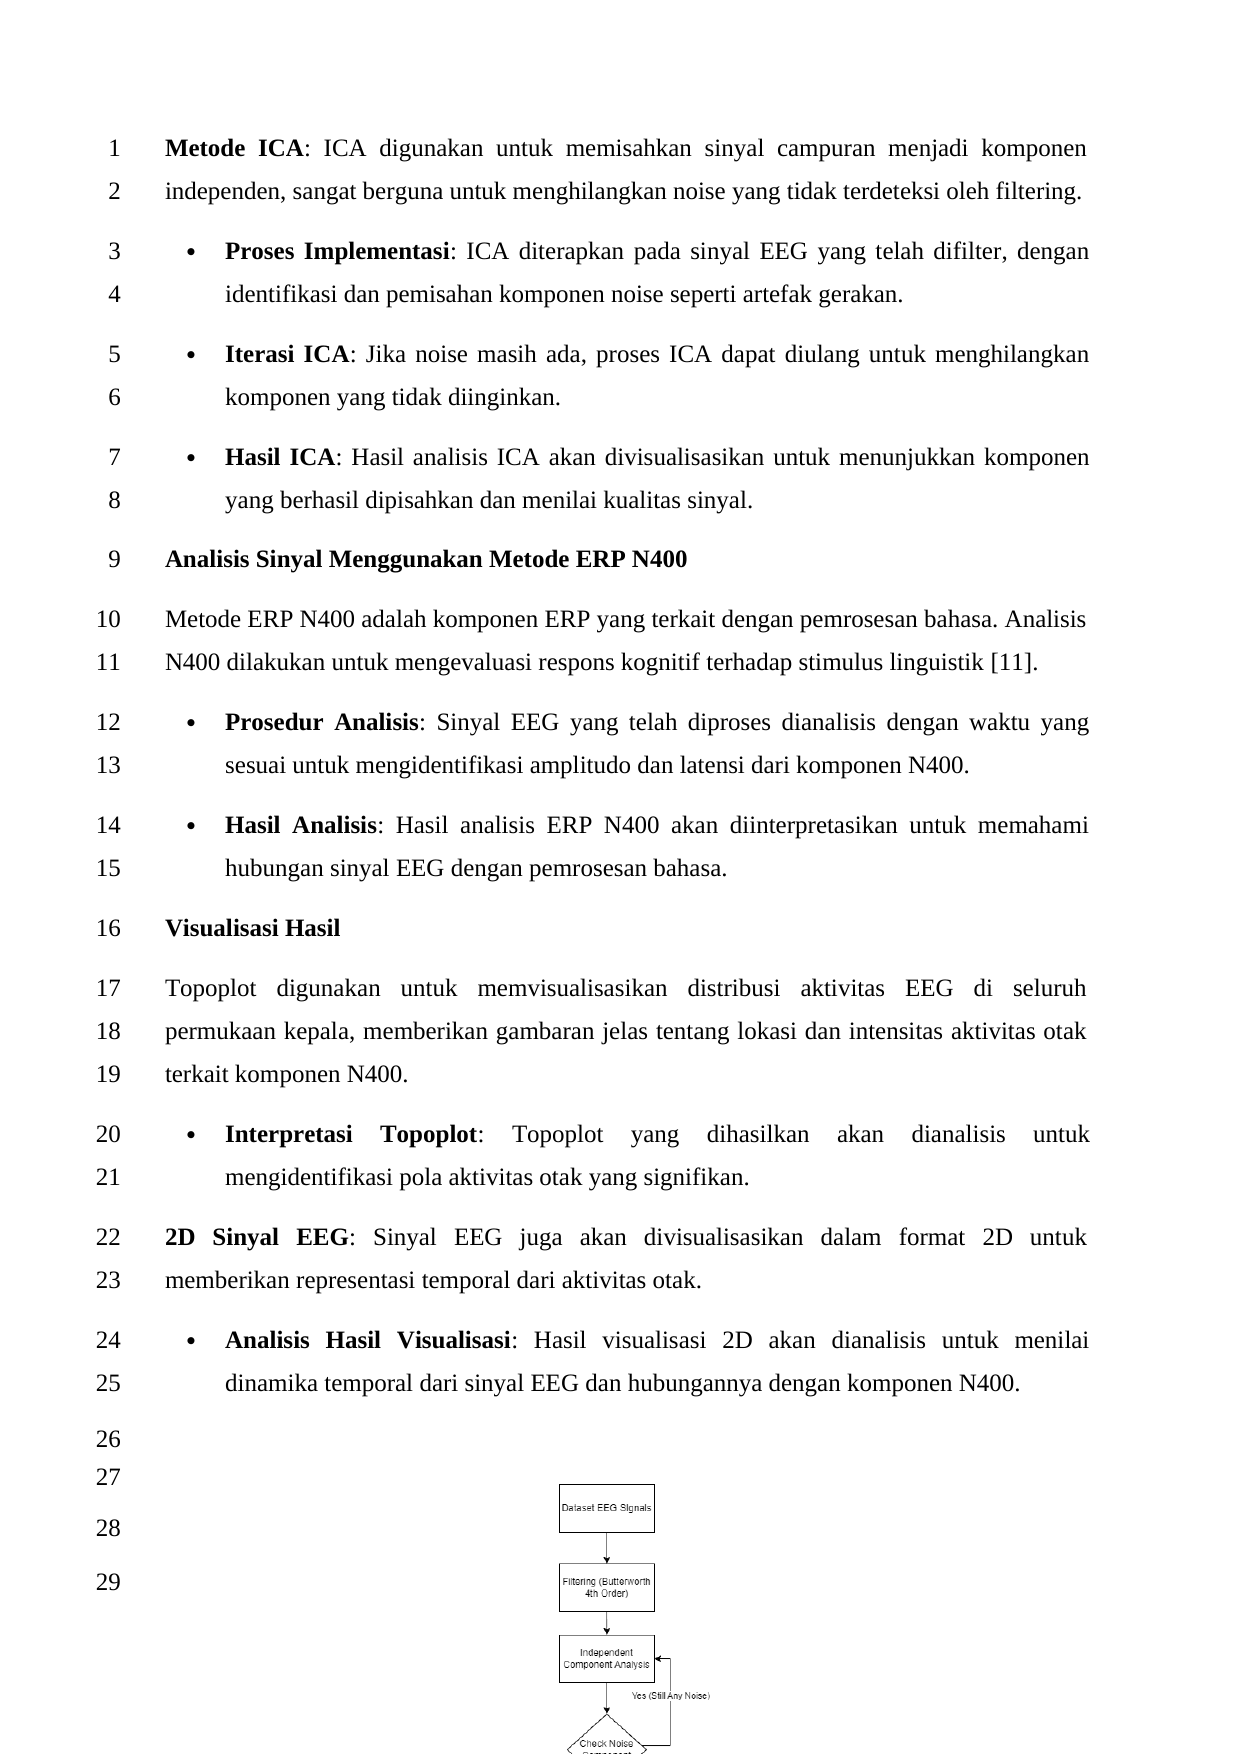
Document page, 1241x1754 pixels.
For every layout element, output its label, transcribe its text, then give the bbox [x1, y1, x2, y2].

text 2D Sinyal EEG: Sinyal EEG juga akan divisualisasikan dalam format 2D untuk memberikan representasi temporal dari aktivitas otak. [165, 1222, 1087, 1294]
text Metode ERP N400 adalah komponen ERP yang terkait dengan pemrosesan bahasa. Analisis N400 dilakukan untuk mengevaluasi respons kognitif terhadap stimulus linguistik . [165, 604, 1087, 676]
list Hasil Analisis: Hasil analisis ERP N400 akan diinterpretasikan untuk memahami hubungan sinyal EEG dengan pemrosesan bahasa. [187, 810, 1090, 882]
list Hasil ICA: Hasil analisis ICA akan divisualisasikan untuk menunjukkan komponen yang berhasil dipisahkan dan menilai kualitas sinyal. [187, 442, 1090, 513]
text Metode ICA: ICA digunakan untuk memisahkan sinyal campuran menjadi komponen independen, sangat berguna untuk menghilangkan noise yang tidak terdeteksi oleh filtering. [165, 133, 1087, 205]
list Proses Implementasi: ICA diterapkan pada sinyal EEG yang telah difilter, dengan identifikasi dan pemisahan komponen noise seperti artefak gerakan. [187, 236, 1090, 308]
list Iterasi ICA: Jika noise masih ada, proses ICA dapat diulang untuk menghilangkan komponen yang tidak diinginkan. [187, 339, 1090, 411]
text Visualisasi Hasil [165, 913, 1087, 942]
text Analisis Sinyal Menggunakan Metode ERP N400 [165, 544, 1087, 573]
list Analisis Hasil Visualisasi: Hasil visualisasi 2D akan dianalisis untuk menilai dinamika temporal dari sinyal EEG dan hubungannya dengan komponen N400. [187, 1325, 1090, 1397]
list Prosedur Analisis: Sinyal EEG yang telah diproses dianalisis dengan waktu yang sesuai untuk mengidentifikasi amplitudo dan latensi dari komponen N400. [187, 707, 1090, 779]
picture [416, 1484, 800, 1754]
list Interpretasi Topoplot: Topoplot yang dihasilkan akan dianalisis untuk mengidentifikasi pola aktivitas otak yang signifikan. [187, 1119, 1090, 1191]
text Topoplot digunakan untuk memvisualisasikan distribusi aktivitas EEG di seluruh permukaan kepala, memberikan gambaran jelas tentang lokasi dan intensitas aktivitas otak terkait komponen N400. [165, 973, 1087, 1088]
